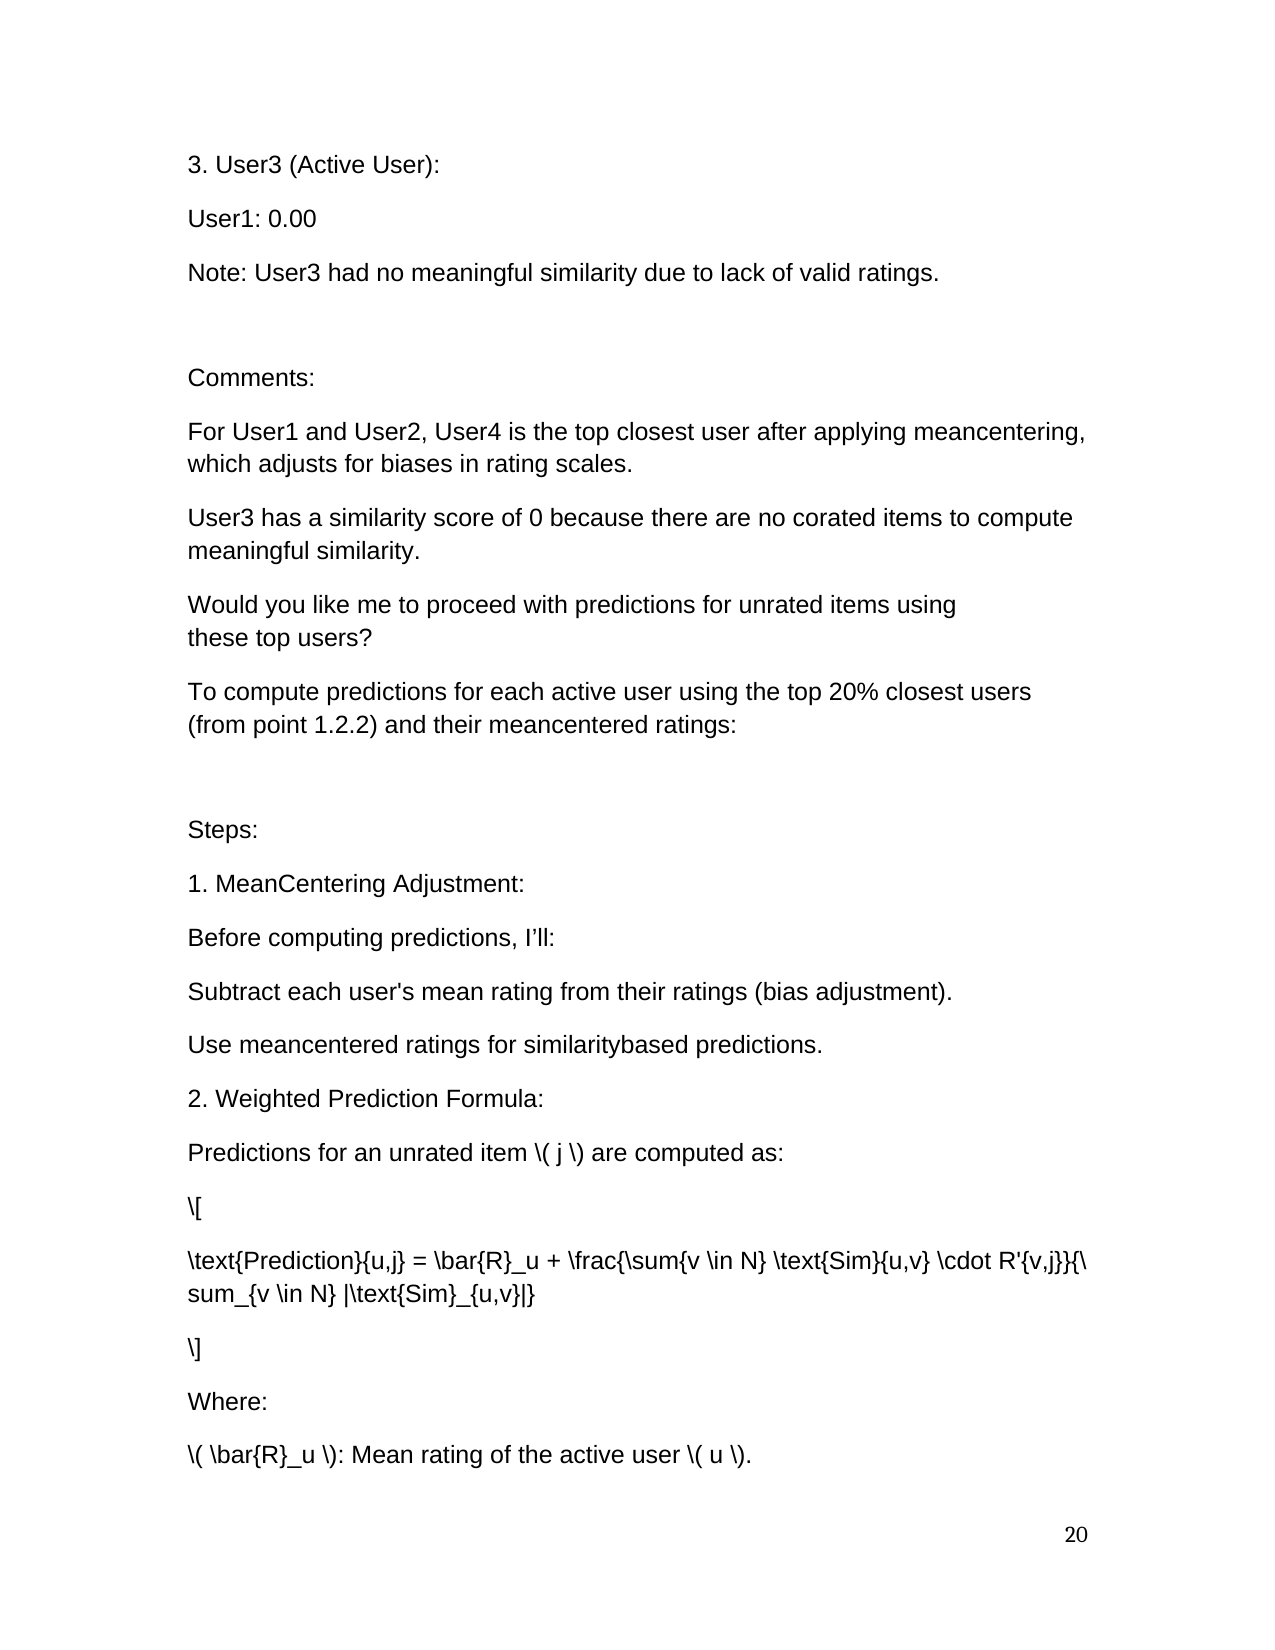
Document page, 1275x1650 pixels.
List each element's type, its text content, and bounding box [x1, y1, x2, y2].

text For User1 and User2, User4 is the top closest user after applying meancentering, which adjusts for biases in rating scales. [187, 416, 1087, 478]
text Before computing predictions, I’ll: [187, 923, 1087, 951]
text Predictions for an unrated item \( j \) are computed as: [187, 1138, 1087, 1167]
text Where: [187, 1387, 1087, 1415]
text \( \bar{R}_u \): Mean rating of the active user \( u \). [187, 1440, 1087, 1469]
text User1: 0.00 [187, 204, 1087, 233]
text To compute predictions for each active user using the top 20% closest users (from point 1.2.2) and their meancentered ratings: [187, 677, 1087, 739]
text Would you like me to proceed with predictions for unrated items using these top users? [187, 590, 1087, 652]
text Subtract each user's mean rating from their ratings (bias adjustment). [187, 977, 1087, 1005]
text User3 has a similarity score of 0 because there are no corated items to compute meaningful similarity. [187, 503, 1087, 565]
text \[ [187, 1192, 1087, 1221]
text Use meancentered ratings for similaritybased predictions. [187, 1030, 1087, 1059]
text 1. MeanCentering Adjustment: [187, 869, 1087, 898]
text \text{Prediction}{u,j} = \bar{R}_u + \frac{\sum{v \in N} \text{Sim}{u,v} \cdot R'{v,j}}{\sum_{v \in N} |\text{Sim}_{u,v}|} [187, 1246, 1087, 1308]
text 3. User3 (Active User): [187, 150, 1087, 179]
text Note: User3 had no meaningful similarity due to lack of valid ratings. [187, 258, 1087, 286]
text 2. Weighted Prediction Formula: [187, 1084, 1087, 1113]
text \] [187, 1333, 1087, 1361]
text Comments: [187, 363, 1087, 391]
text Steps: [187, 815, 1087, 844]
